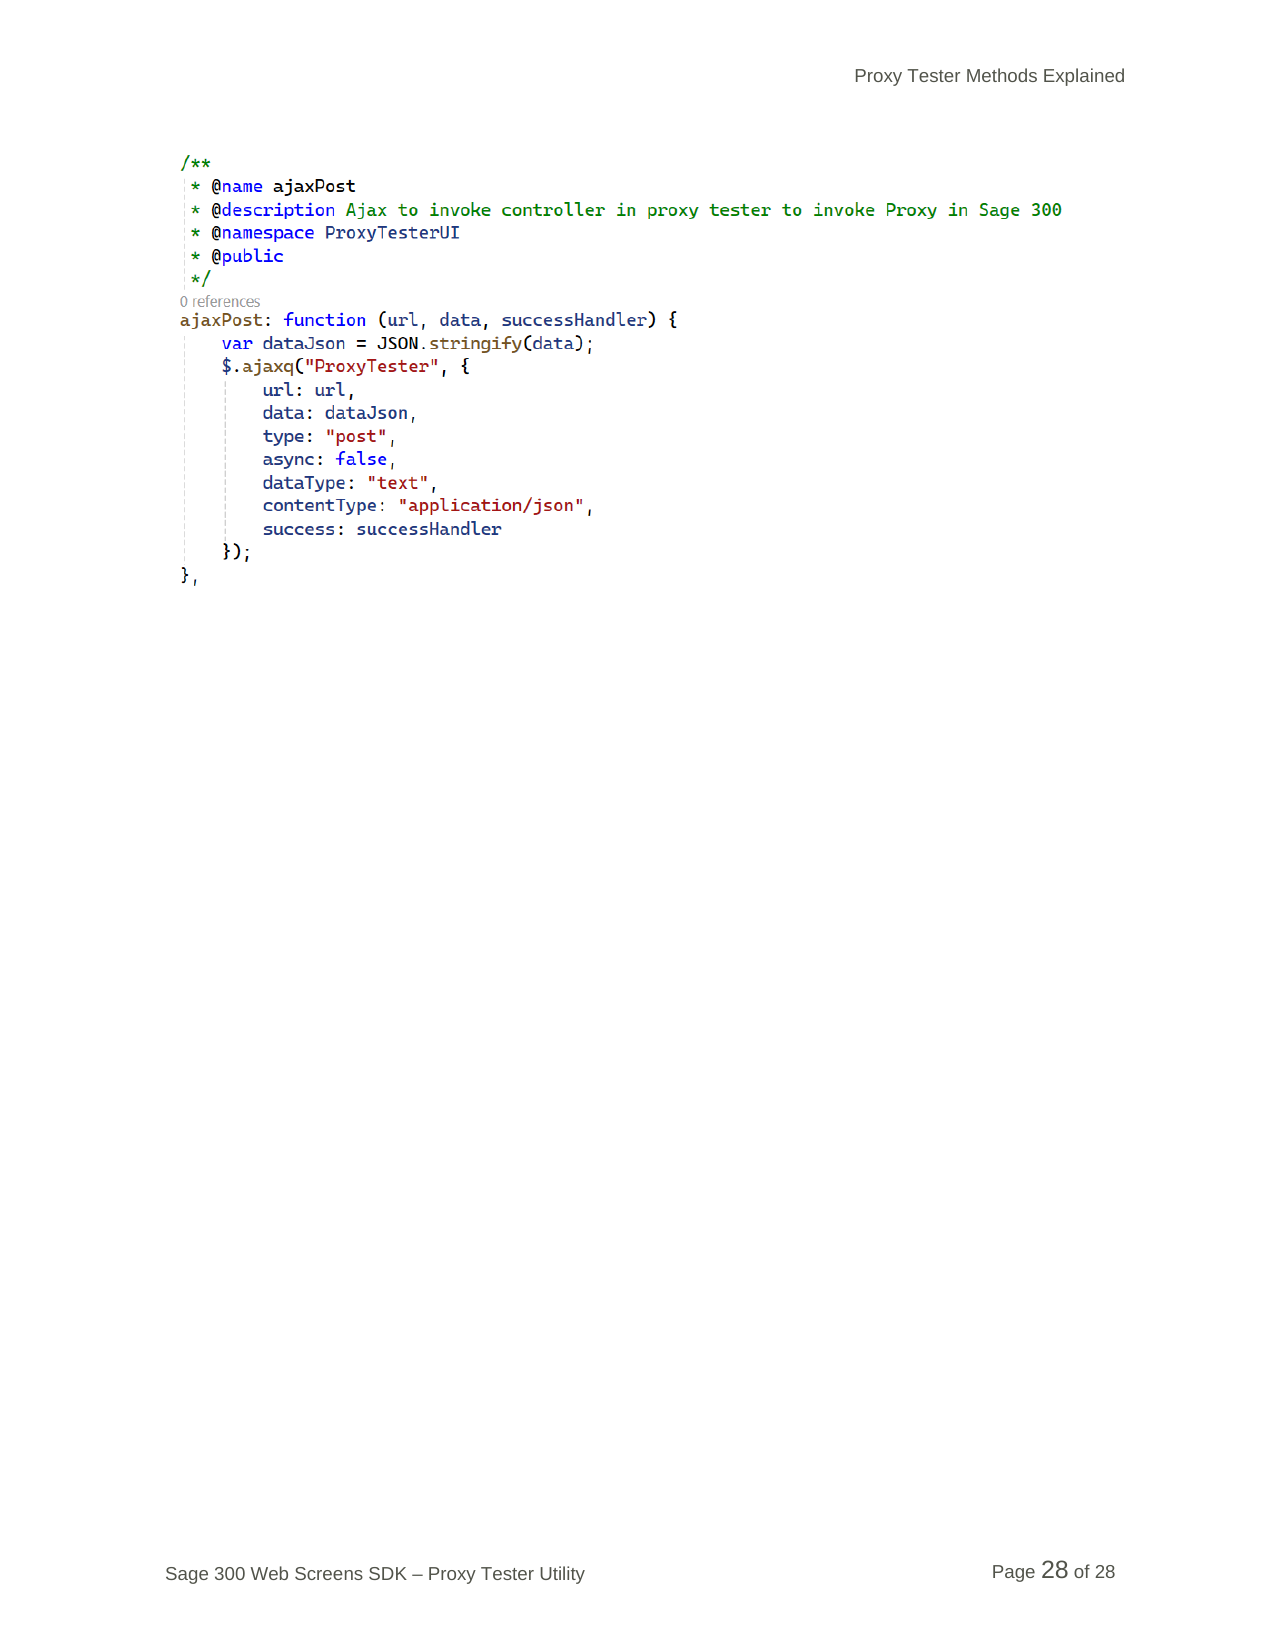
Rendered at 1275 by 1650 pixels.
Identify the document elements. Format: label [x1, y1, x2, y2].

picture [165, 149, 1125, 590]
